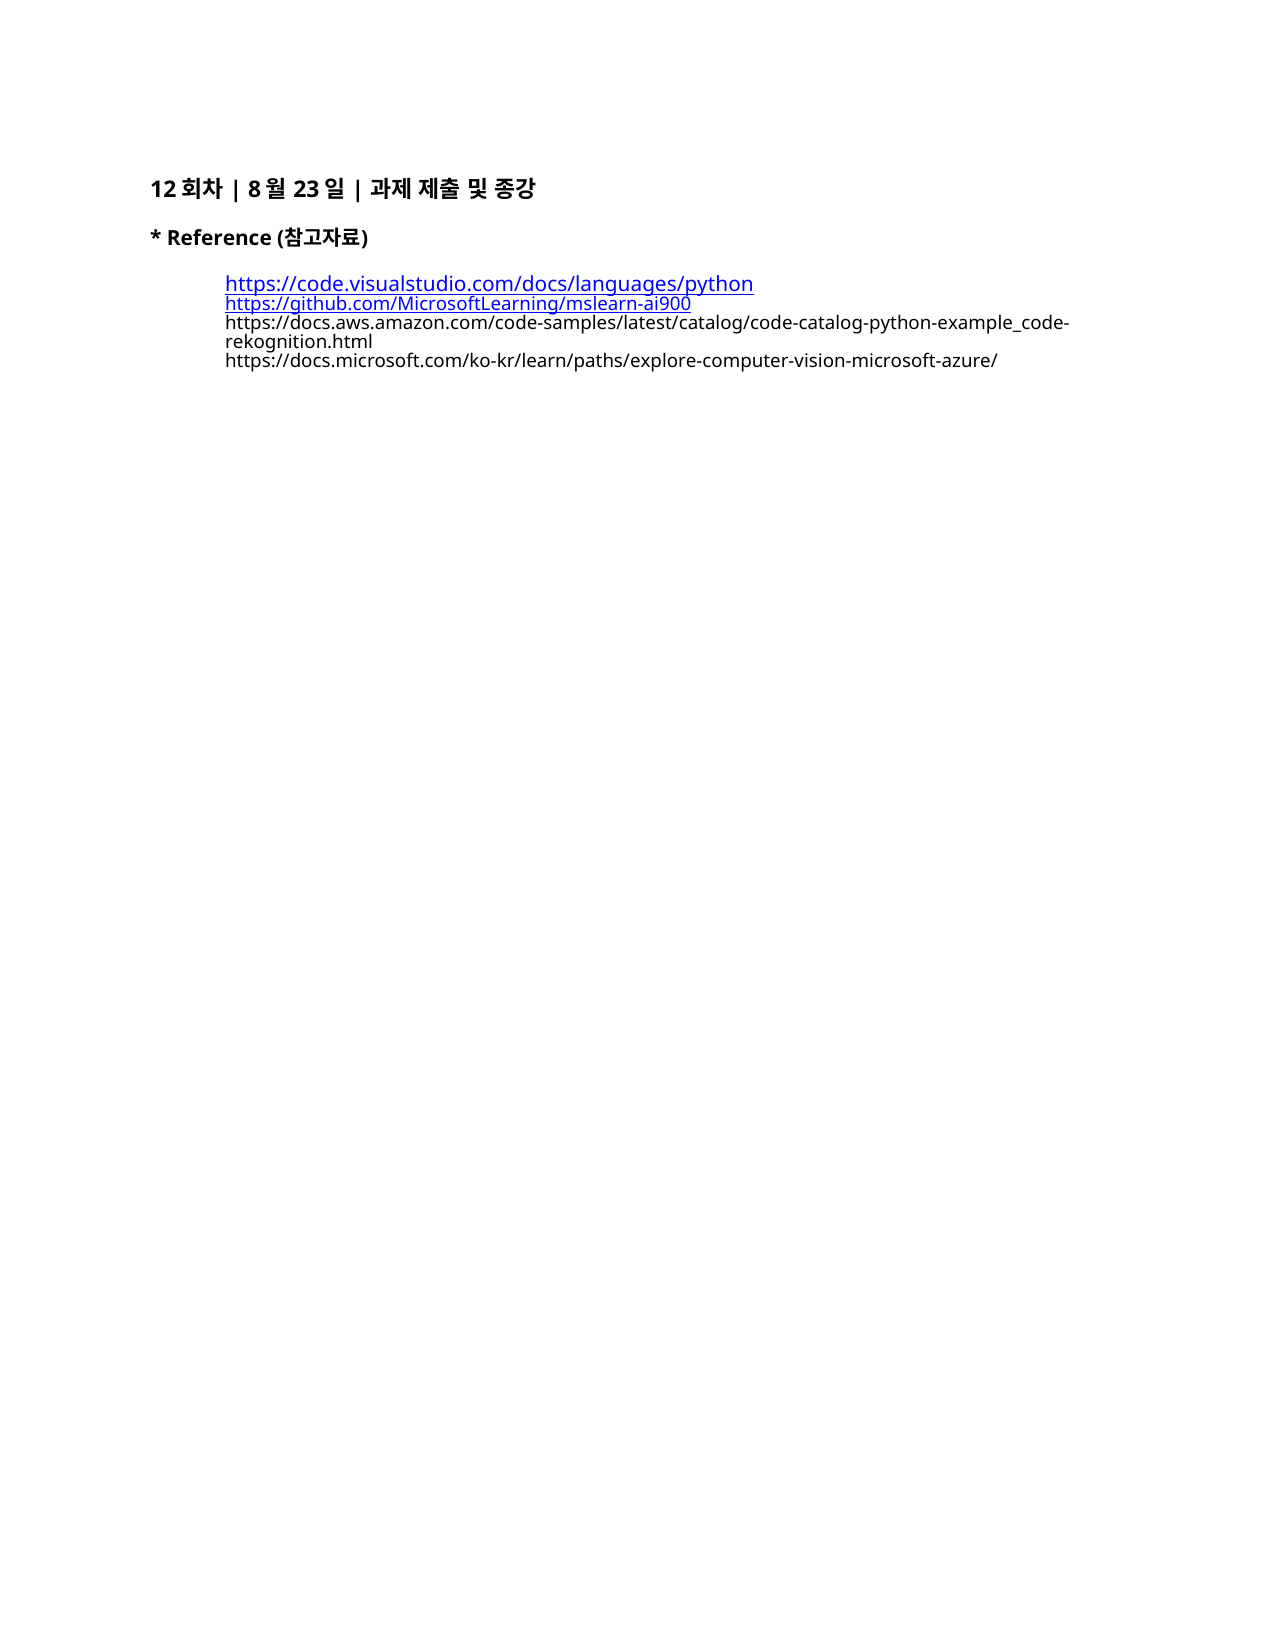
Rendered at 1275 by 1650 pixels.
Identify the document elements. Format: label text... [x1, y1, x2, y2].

text * Reference (참고자료) [150, 227, 1125, 250]
text 12회차 | 8월 23일 | 과제 제출 및 종강 [150, 177, 1125, 202]
text https://code.visualstudio.com/docs/languages/python https://github.com/MicrosoftLearning/mslearn-ai900 https://docs.aws.amazon.com/code-samples/latest/catalog/code-catalog-python-example_code-rekognition.html https://docs.microsoft.com/ko-kr/learn/paths/explore-computer-vision-microsoft-azure/ [225, 275, 1125, 373]
